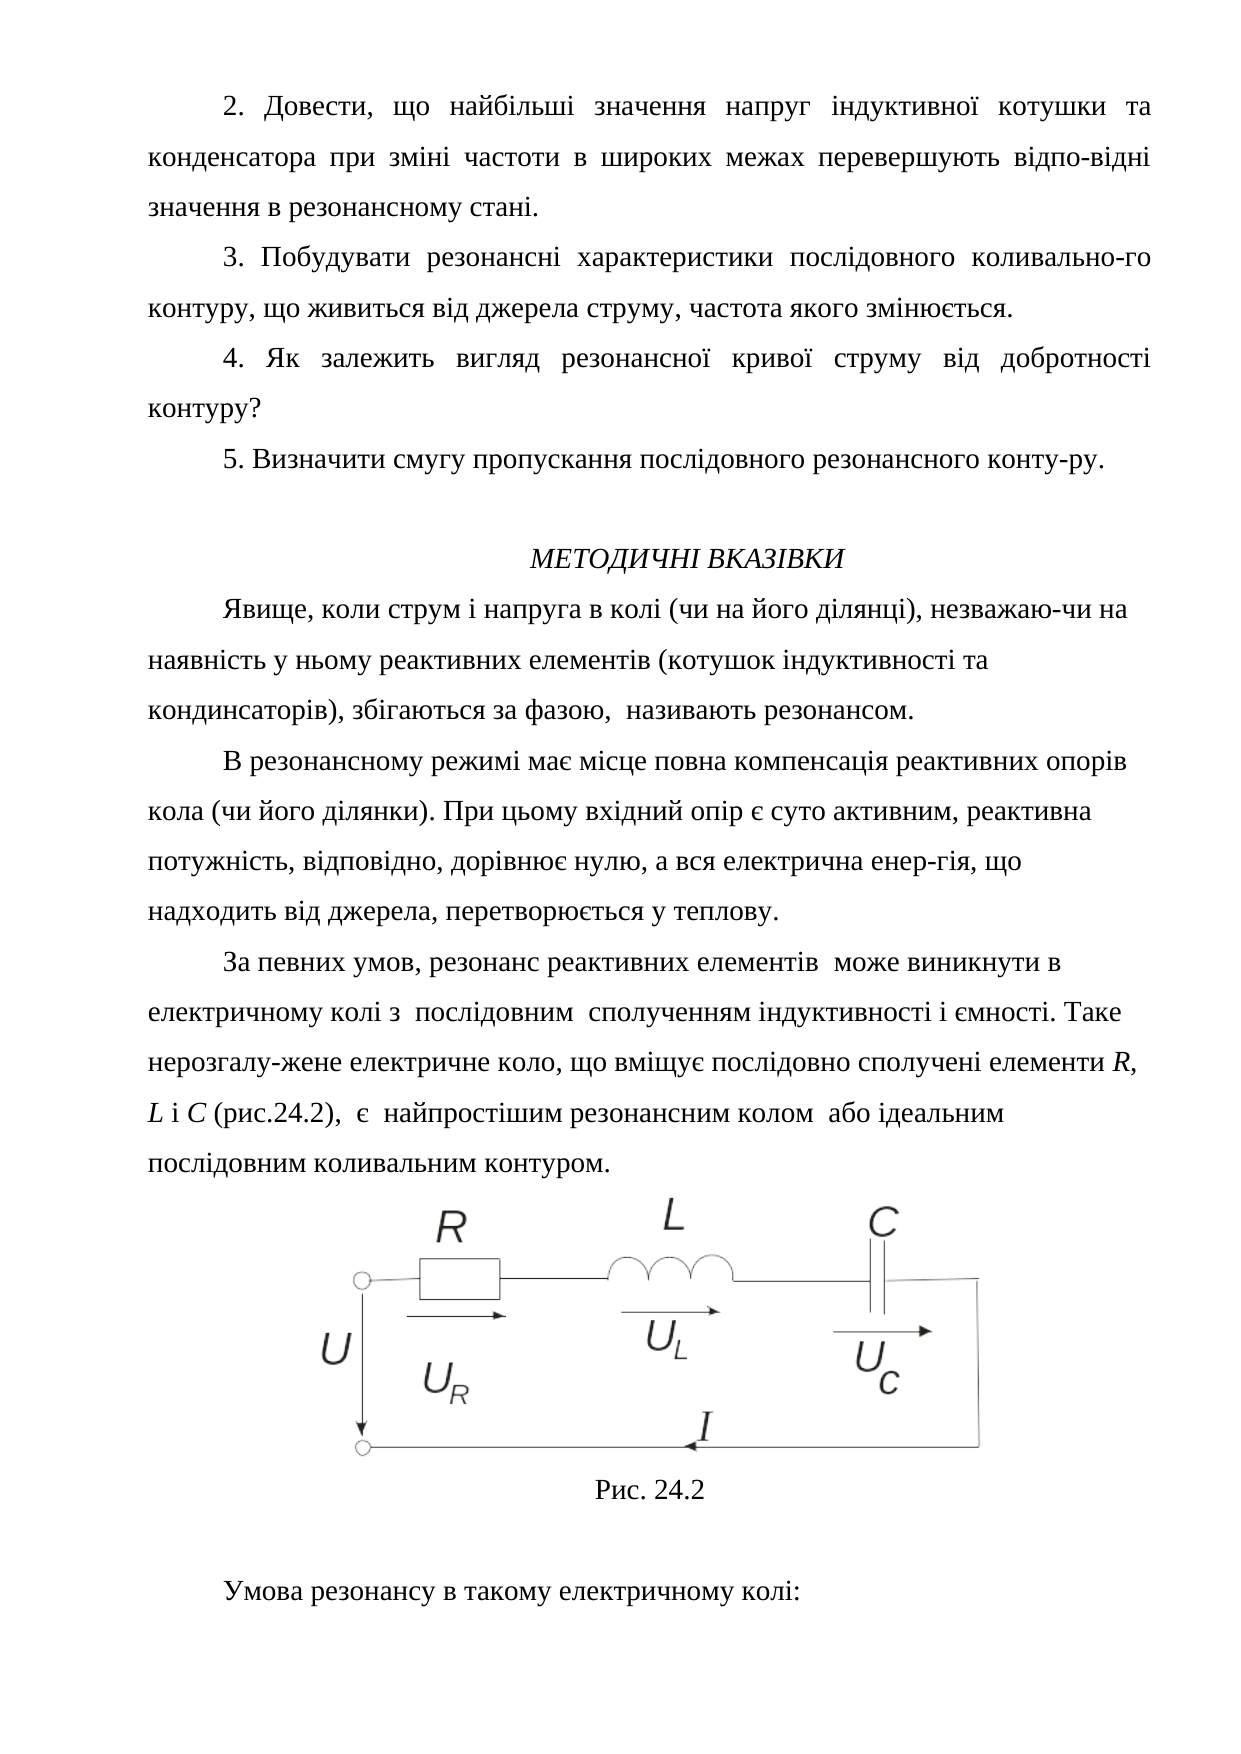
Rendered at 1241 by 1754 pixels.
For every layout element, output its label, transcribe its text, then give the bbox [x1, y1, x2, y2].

text 4. Як залежить вигляд резонансної кривої струму від добротності контуру? [148, 340, 1152, 424]
text 3. Побудувати резонансні характеристики послідовного коливально-го контуру, що живиться від джерела струму, частота якого змінюється. [148, 239, 1152, 323]
text Явище, коли струм і напруга в колі (чи на його ділянці), незважаю-чи на наявність у ньому реактивних елементів (котушок індуктивності та кондинсаторів), збігаються за фазою, називають резонансом. [148, 592, 1152, 726]
text 5. Визначити смугу пропускання послідовного резонансного конту-ру. [148, 441, 1152, 474]
text 2. Довести, що найбільші значення напруг індуктивної котушки та конденсатора при зміні частоти в широких межах перевершують відпо-відні значення в резонансному стані. [148, 88, 1152, 223]
text За певних умов, резонанс реактивних елементів може виникнути в електричному колі з послідовним сполученням індуктивності і ємності. Таке нерозгалу-жене електричне коло, що вміщує послідовно сполучені елементи R, L і С (рис.24.2), є найпростішим резонансним колом або ідеальним послідовним коливальним контуром. [148, 944, 1152, 1179]
text Умова резонансу в такому електричному колі: [148, 1573, 1152, 1606]
text Методичні вказівки [148, 541, 1152, 575]
text Рис. 24.2 [148, 1472, 1152, 1506]
text В резонансному режимі має місце повна компенсація реактивних опорів кола (чи його ділянки). При цьому вхідний опір є суто активним, реактивна потужність, відповідно, дорівнює нулю, а вся електрична енер-гія, що надходить від джерела, перетворюється у теплову. [148, 743, 1152, 927]
